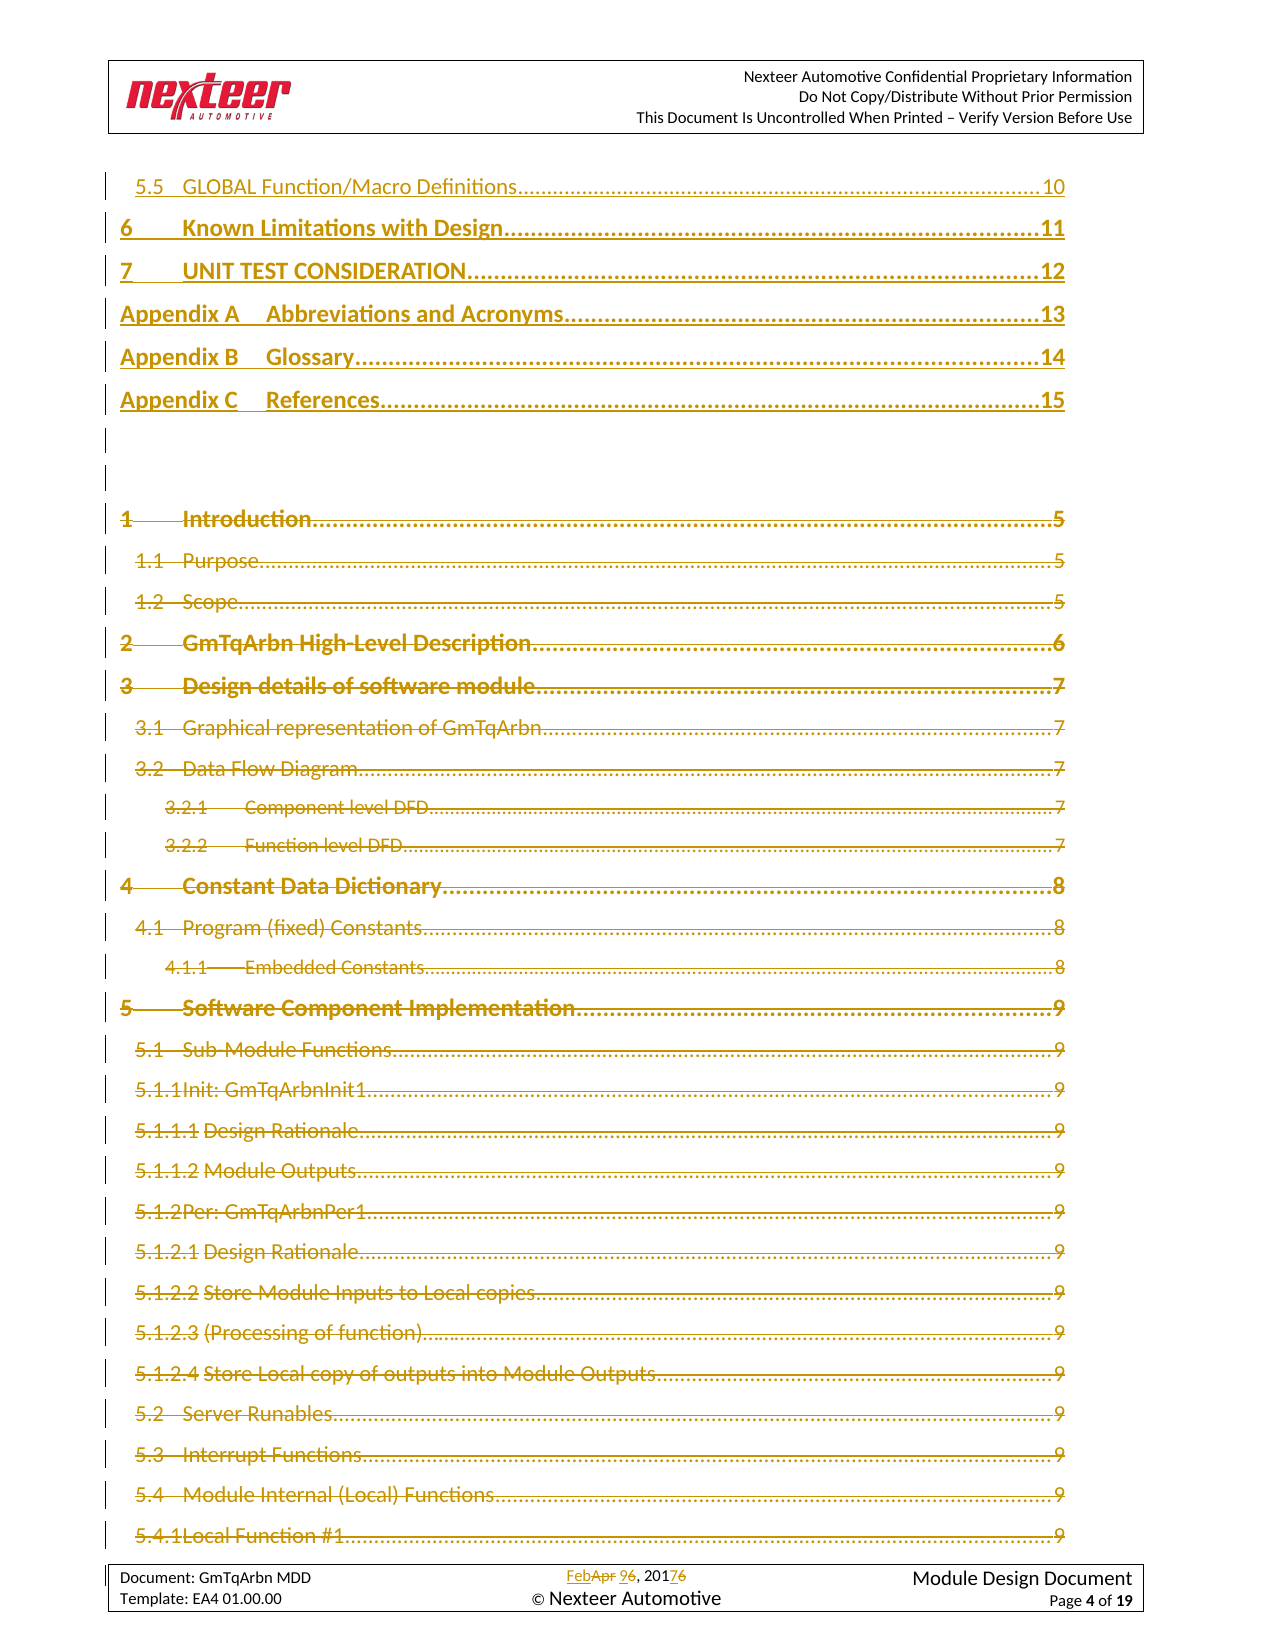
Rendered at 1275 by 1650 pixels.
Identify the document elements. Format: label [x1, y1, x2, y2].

picture [120, 61, 295, 133]
